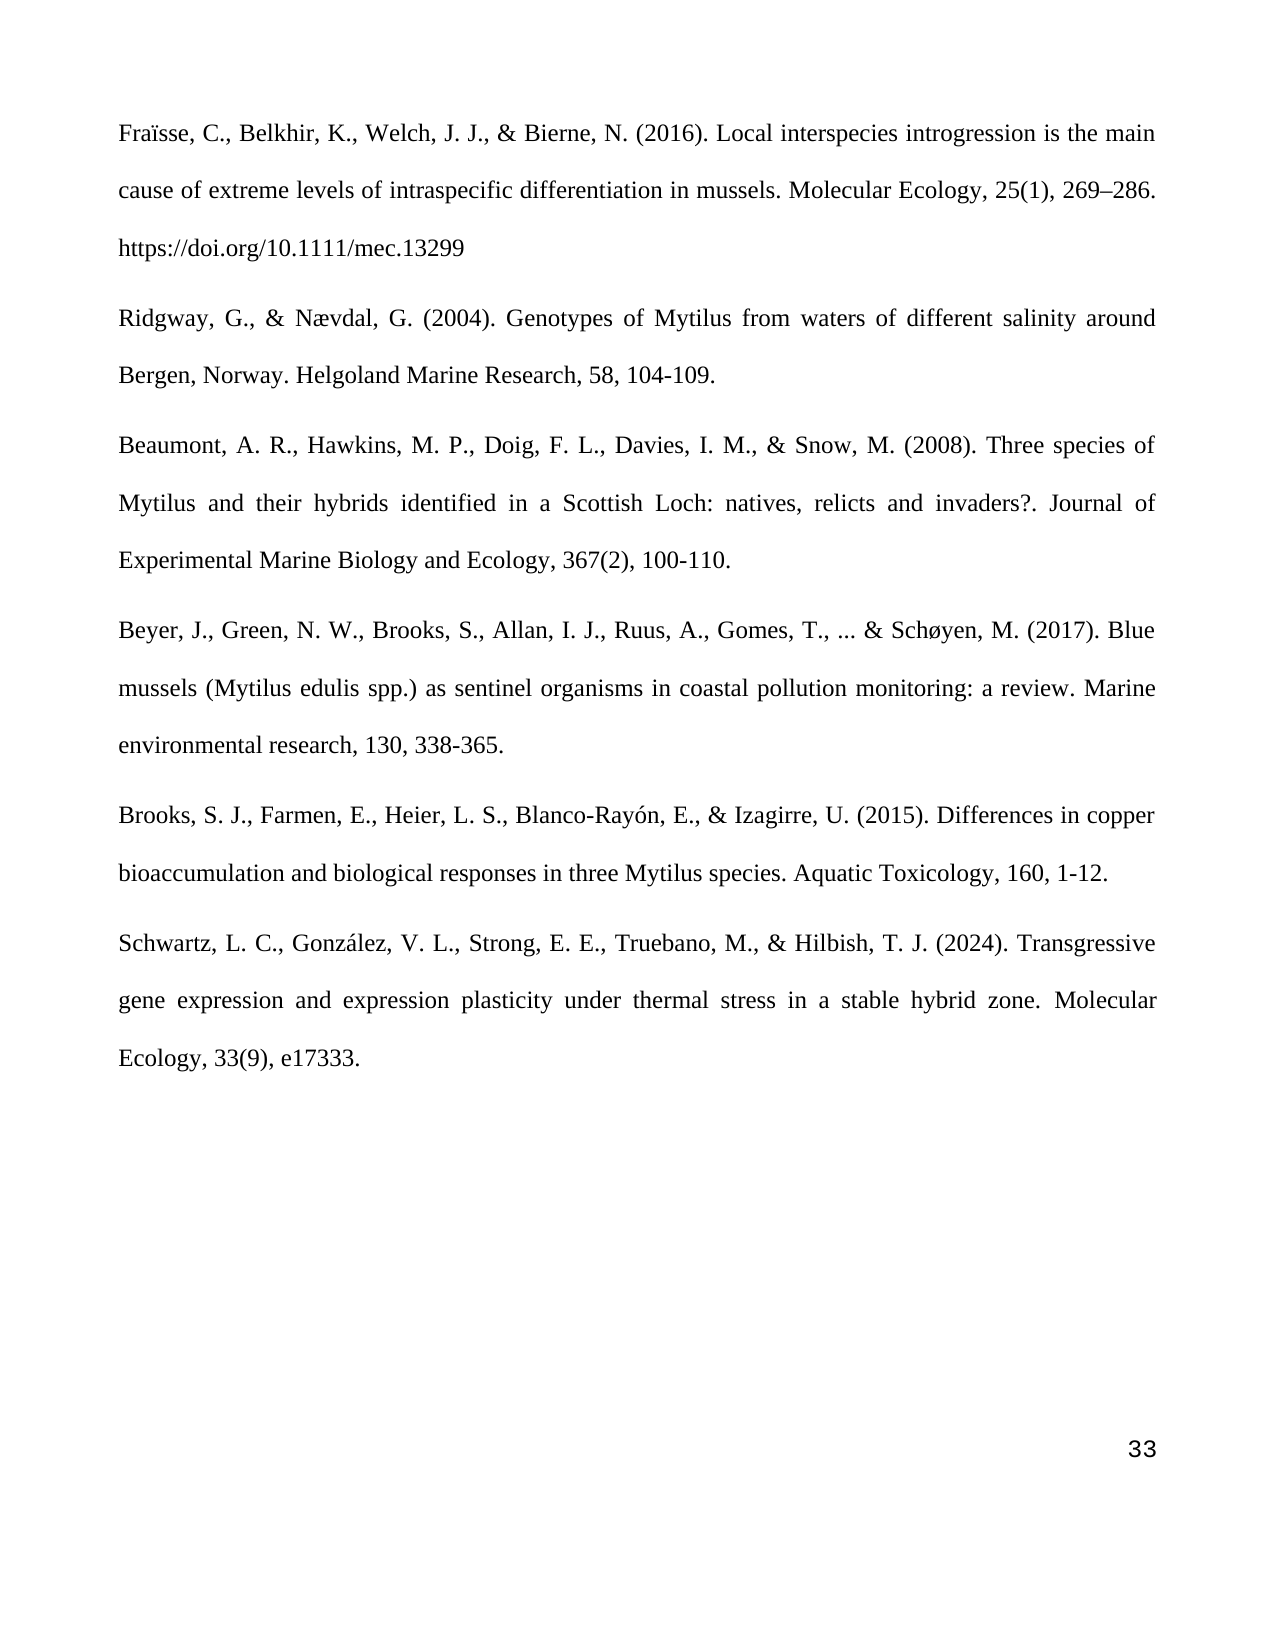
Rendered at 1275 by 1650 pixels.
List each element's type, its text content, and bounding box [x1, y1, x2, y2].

text Beaumont, A. R., Hawkins, M. P., Doig, F. L., Davies, I. M., & Snow, M. (2008). Three species of Mytilus and their hybrids identified in a Scottish Loch: natives, relicts and invaders?. Journal of Experimental Marine Biology and Ecology, 367(2), 100-110. [118, 431, 1157, 574]
text Schwartz, L. C., González, V. L., Strong, E. E., Truebano, M., & Hilbish, T. J. (2024). Transgressive gene expression and expression plasticity under thermal stress in a stable hybrid zone. Molecular Ecology, 33(9), e17333. [118, 928, 1157, 1072]
text Ridgway, G., & Nævdal, G. (2004). Genotypes of Mytilus from waters of different salinity around Bergen, Norway. Helgoland Marine Research, 58, 104-109. [118, 303, 1157, 389]
text Beyer, J., Green, N. W., Brooks, S., Allan, I. J., Ruus, A., Gomes, T., ... & Schøyen, M. (2017). Blue mussels (Mytilus edulis spp.) as sentinel organisms in coastal pollution monitoring: a review. Marine environmental research, 130, 338-365. [118, 616, 1157, 759]
text Fraïsse, C., Belkhir, K., Welch, J. J., & Bierne, N. (2016). Local interspecies introgression is the main cause of extreme levels of intraspecific differentiation in mussels. Molecular Ecology, 25(1), 269–286. https://doi.org/10.1111/mec.13299 [118, 118, 1157, 262]
text Brooks, S. J., Farmen, E., Heier, L. S., Blanco-Rayón, E., & Izagirre, U. (2015). Differences in copper bioaccumulation and biological responses in three Mytilus species. Aquatic Toxicology, 160, 1-12. [118, 801, 1157, 887]
